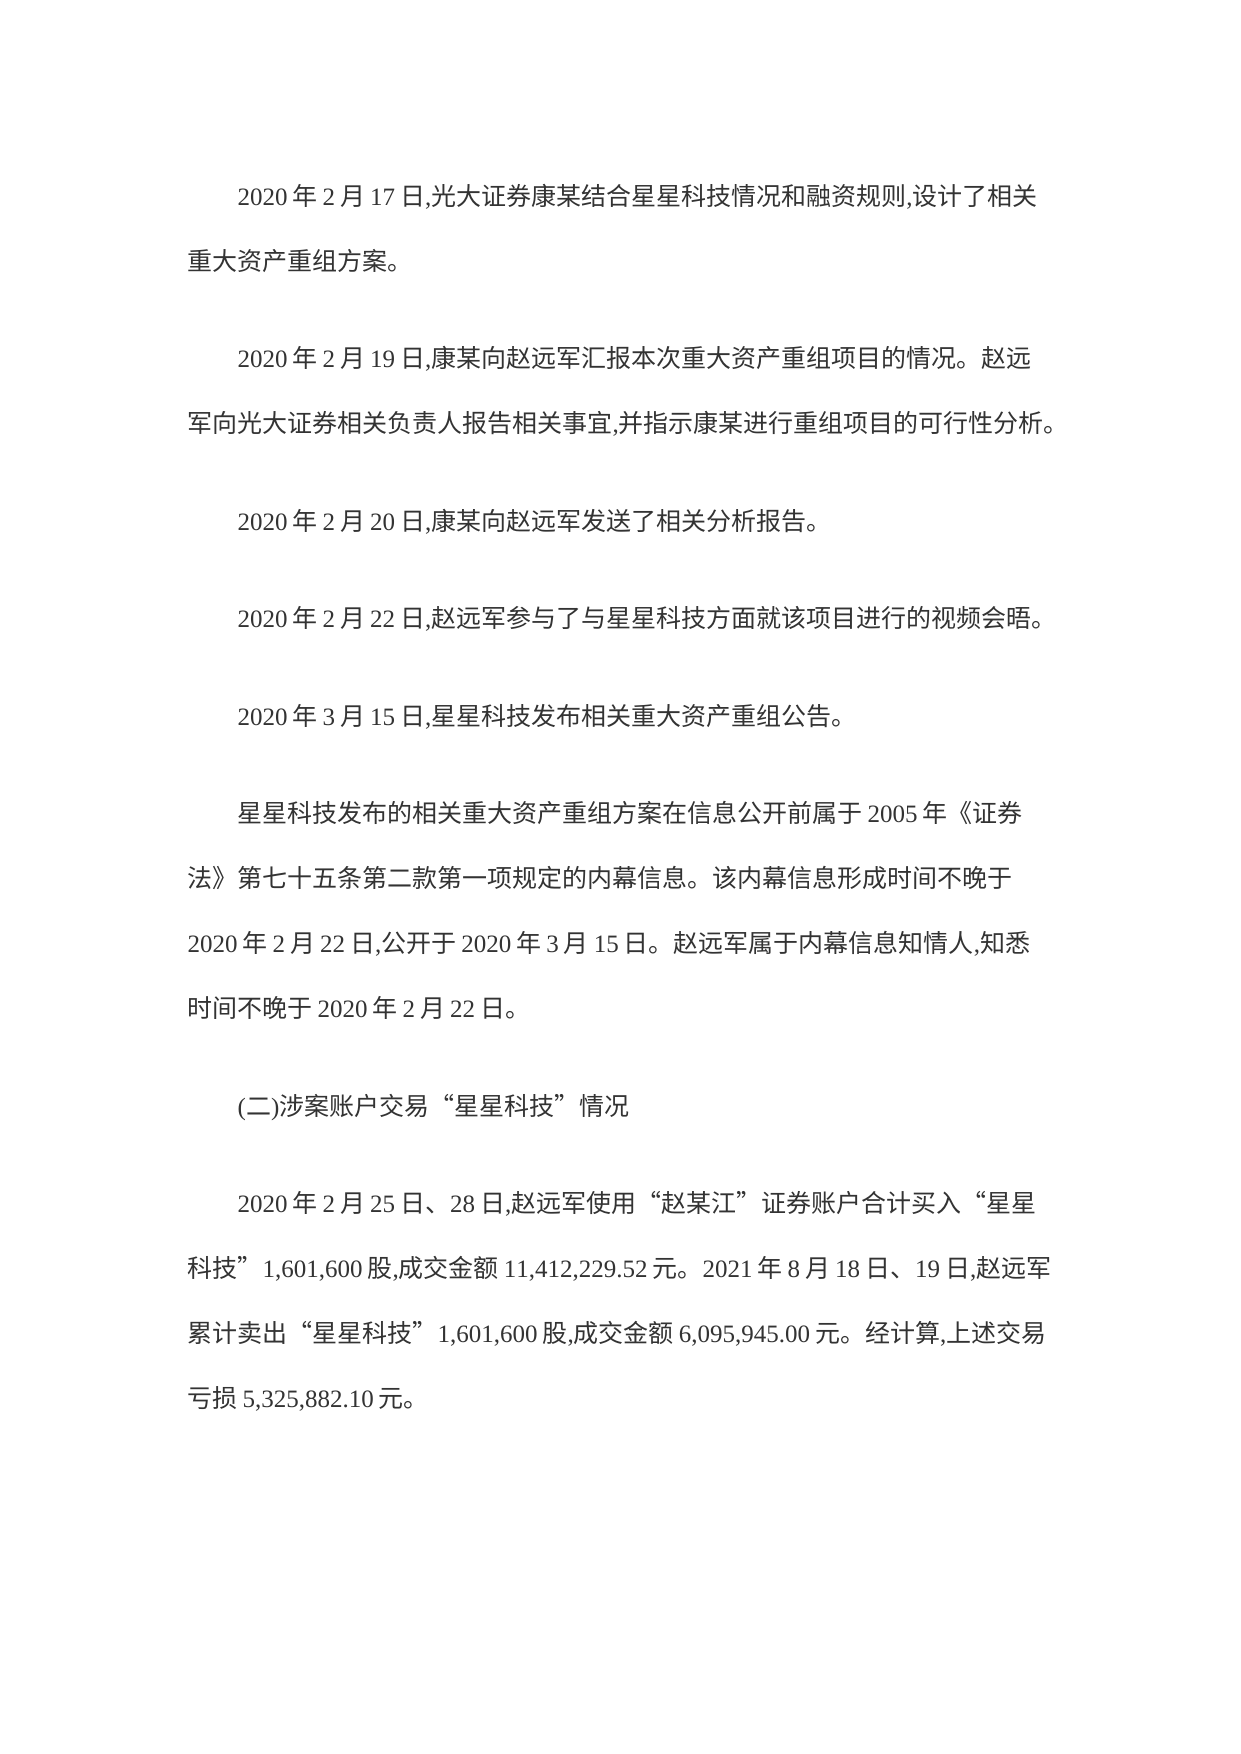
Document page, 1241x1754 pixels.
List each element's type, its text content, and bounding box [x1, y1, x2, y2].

text (二)涉案账户交易“星星科技”情况 [187, 1072, 1053, 1137]
text 2020年2月25日、28日,赵远军使用“赵某江”证券账户合计买入“星星科技”1,601,600股,成交金额11,412,229.52元。2021年8月18日、19日,赵远军累计卖出“星星科技”1,601,600股,成交金额6,095,945.00元。经计算,上述交易亏损5,325,882.10元。 [187, 1169, 1053, 1429]
text 2020年2月20日,康某向赵远军发送了相关分析报告。 [187, 487, 1053, 552]
text 2020年2月17日,光大证券康某结合星星科技情况和融资规则,设计了相关重大资产重组方案。 [187, 162, 1053, 292]
text 2020年3月15日,星星科技发布相关重大资产重组公告。 [187, 682, 1053, 747]
text 2020年2月22日,赵远军参与了与星星科技方面就该项目进行的视频会晤。 [187, 584, 1053, 649]
text 星星科技发布的相关重大资产重组方案在信息公开前属于2005年《证券法》第七十五条第二款第一项规定的内幕信息。该内幕信息形成时间不晚于2020年2月22日,公开于2020年3月15日。赵远军属于内幕信息知情人,知悉时间不晚于2020年2月22日。 [187, 779, 1053, 1039]
text 2020年2月19日,康某向赵远军汇报本次重大资产重组项目的情况。赵远军向光大证券相关负责人报告相关事宜,并指示康某进行重组项目的可行性分析。 [187, 324, 1053, 454]
